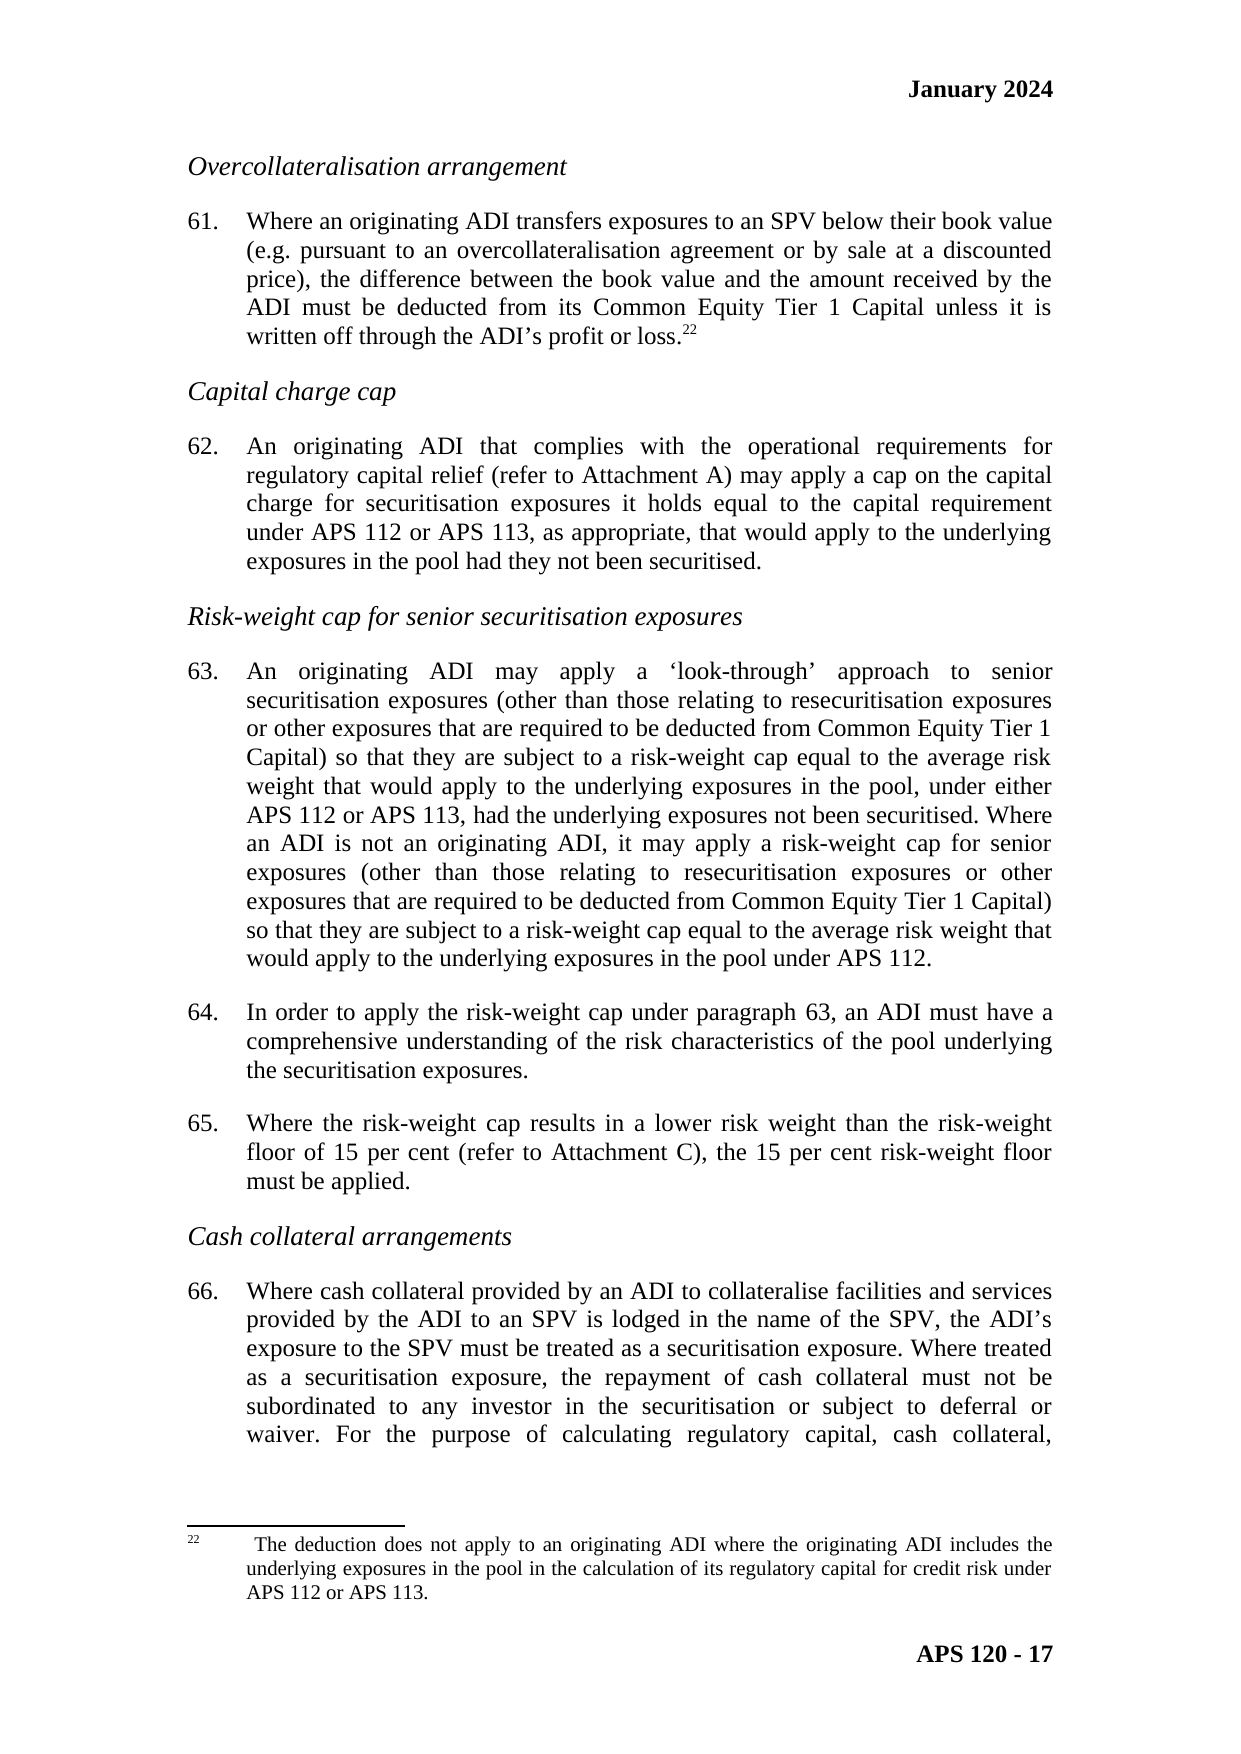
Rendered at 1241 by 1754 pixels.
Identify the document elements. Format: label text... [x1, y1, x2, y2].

subtitle Capital charge cap [187, 375, 1053, 406]
text An originating ADI may apply a ‘look-through’ approach to senior securitisation exposures (other than those relating to resecuritisation exposures or other exposures that are required to be deducted from Common Equity Tier 1 Capital) so that they are subject to a risk-weight cap equal to the average risk weight that would apply to the underlying exposures in the pool, under either APS 112 or APS 113, had the underlying exposures not been securitised. Where an ADI is not an originating ADI, it may apply a risk-weight cap for senior exposures (other than those relating to resecuritisation exposures or other exposures that are required to be deducted from Common Equity Tier 1 Capital) so that they are subject to a risk-weight cap equal to the average risk weight that would apply to the underlying exposures in the pool under APS 112. [187, 656, 1053, 972]
subtitle Risk-weight cap for senior securitisation exposures [187, 600, 1053, 631]
text Where an originating ADI transfers exposures to an SPV below their book value (e.g. pursuant to an overcollateralisation agreement or by sale at a discounted price), the difference between the book value and the amount received by the ADI must be deducted from its Common Equity Tier 1 Capital unless it is written off through the ADI’s profit or loss. [187, 206, 1053, 350]
subtitle Overcollateralisation arrangement [187, 150, 1053, 181]
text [187, 1276, 1053, 1448]
text In order to apply the risk-weight cap under paragraph 63, an ADI must have a comprehensive understanding of the risk characteristics of the pool underlying the securitisation exposures. [187, 997, 1053, 1083]
subtitle Cash collateral arrangements [187, 1220, 1053, 1251]
text Where the risk-weight cap results in a lower risk weight than the risk-weight floor of 15 per cent (refer to Attachment C), the 15 per cent risk-weight floor must be applied. [187, 1108, 1053, 1195]
text An originating ADI that complies with the operational requirements for regulatory capital relief (refer to Attachment A) may apply a cap on the capital charge for securitisation exposures it holds equal to the capital requirement under APS 112 or APS 113, as appropriate, that would apply to the underlying exposures in the pool had they not been securitised. [187, 431, 1053, 575]
